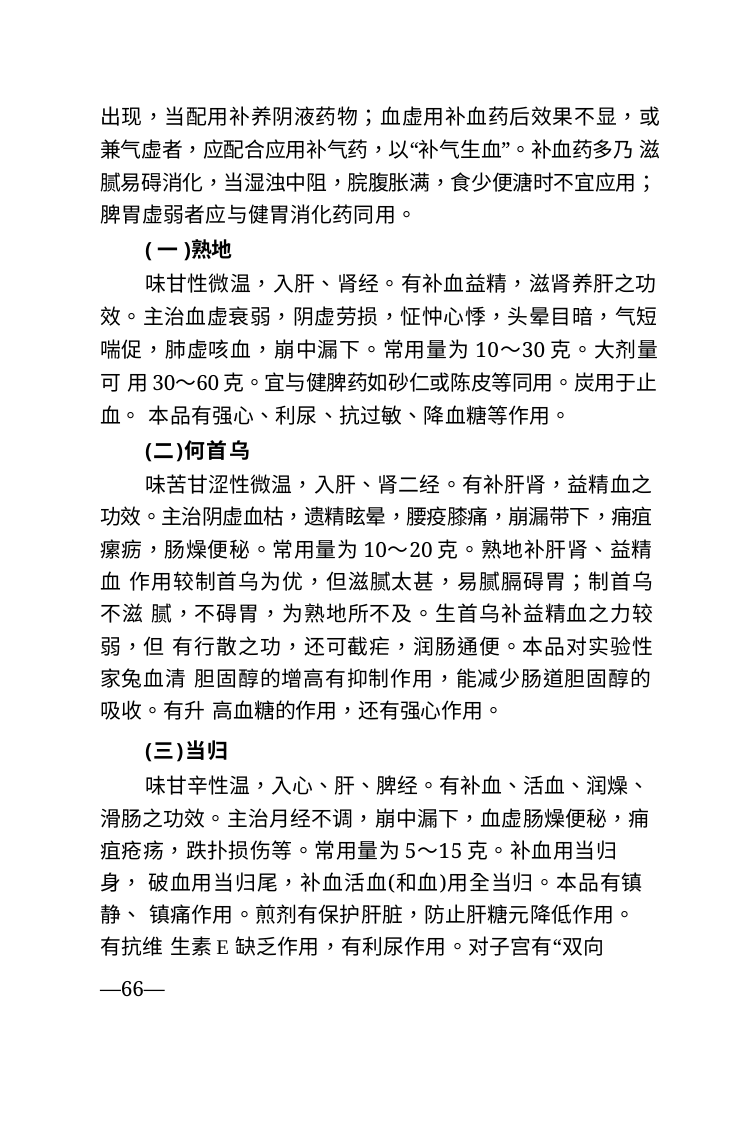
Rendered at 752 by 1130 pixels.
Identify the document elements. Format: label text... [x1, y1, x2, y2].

text 出现，当配用补养阴液药物；血虚用补血药后效果不显，或 兼气虚者，应配合应用补气药，以“补气生血”。补血药多乃 滋腻易碍消化，当湿浊中阻，脘腹胀满，食少便溏时不宜应用； 脾胃虚弱者应与健胃消化药同用。 [100, 102, 660, 229]
text (二)何首乌 [145, 438, 660, 464]
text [100, 772, 651, 961]
text 味甘性微温，入肝、肾经。有补血益精，滋肾养肝之功 效。主治血虚衰弱，阴虚劳损，怔忡心悸，头晕目暗，气短 喘促，肺虚咳血，崩中漏下。常用量为10～30克。大剂量可 用30～60克。宜与健脾药如砂仁或陈皮等同用。炭用于止血。 本品有强心、利尿、抗过敏、降血糖等作用。 [100, 269, 658, 430]
text (三)当归 [145, 738, 660, 764]
text 味苦甘涩性微温，入肝、肾二经。有补肝肾，益精血之 功效。主治阴虚血枯，遗精眩晕，腰疫膝痛，崩漏带下，痈疽 瘰疬，肠燥便秘。常用量为10～20克。熟地补肝肾、益精血 作用较制首乌为优，但滋腻太甚，易腻膈碍胃；制首乌不滋 腻，不碍胃，为熟地所不及。生首乌补益精血之力较弱，但 有行散之功，还可截疟，润肠通便。本品对实验性家兔血清 胆固醇的增高有抑制作用，能减少肠道胆固醇的吸收。有升 高血糖的作用，还有强心作用。 [100, 470, 653, 725]
text ( 一 )熟地 [145, 237, 660, 263]
